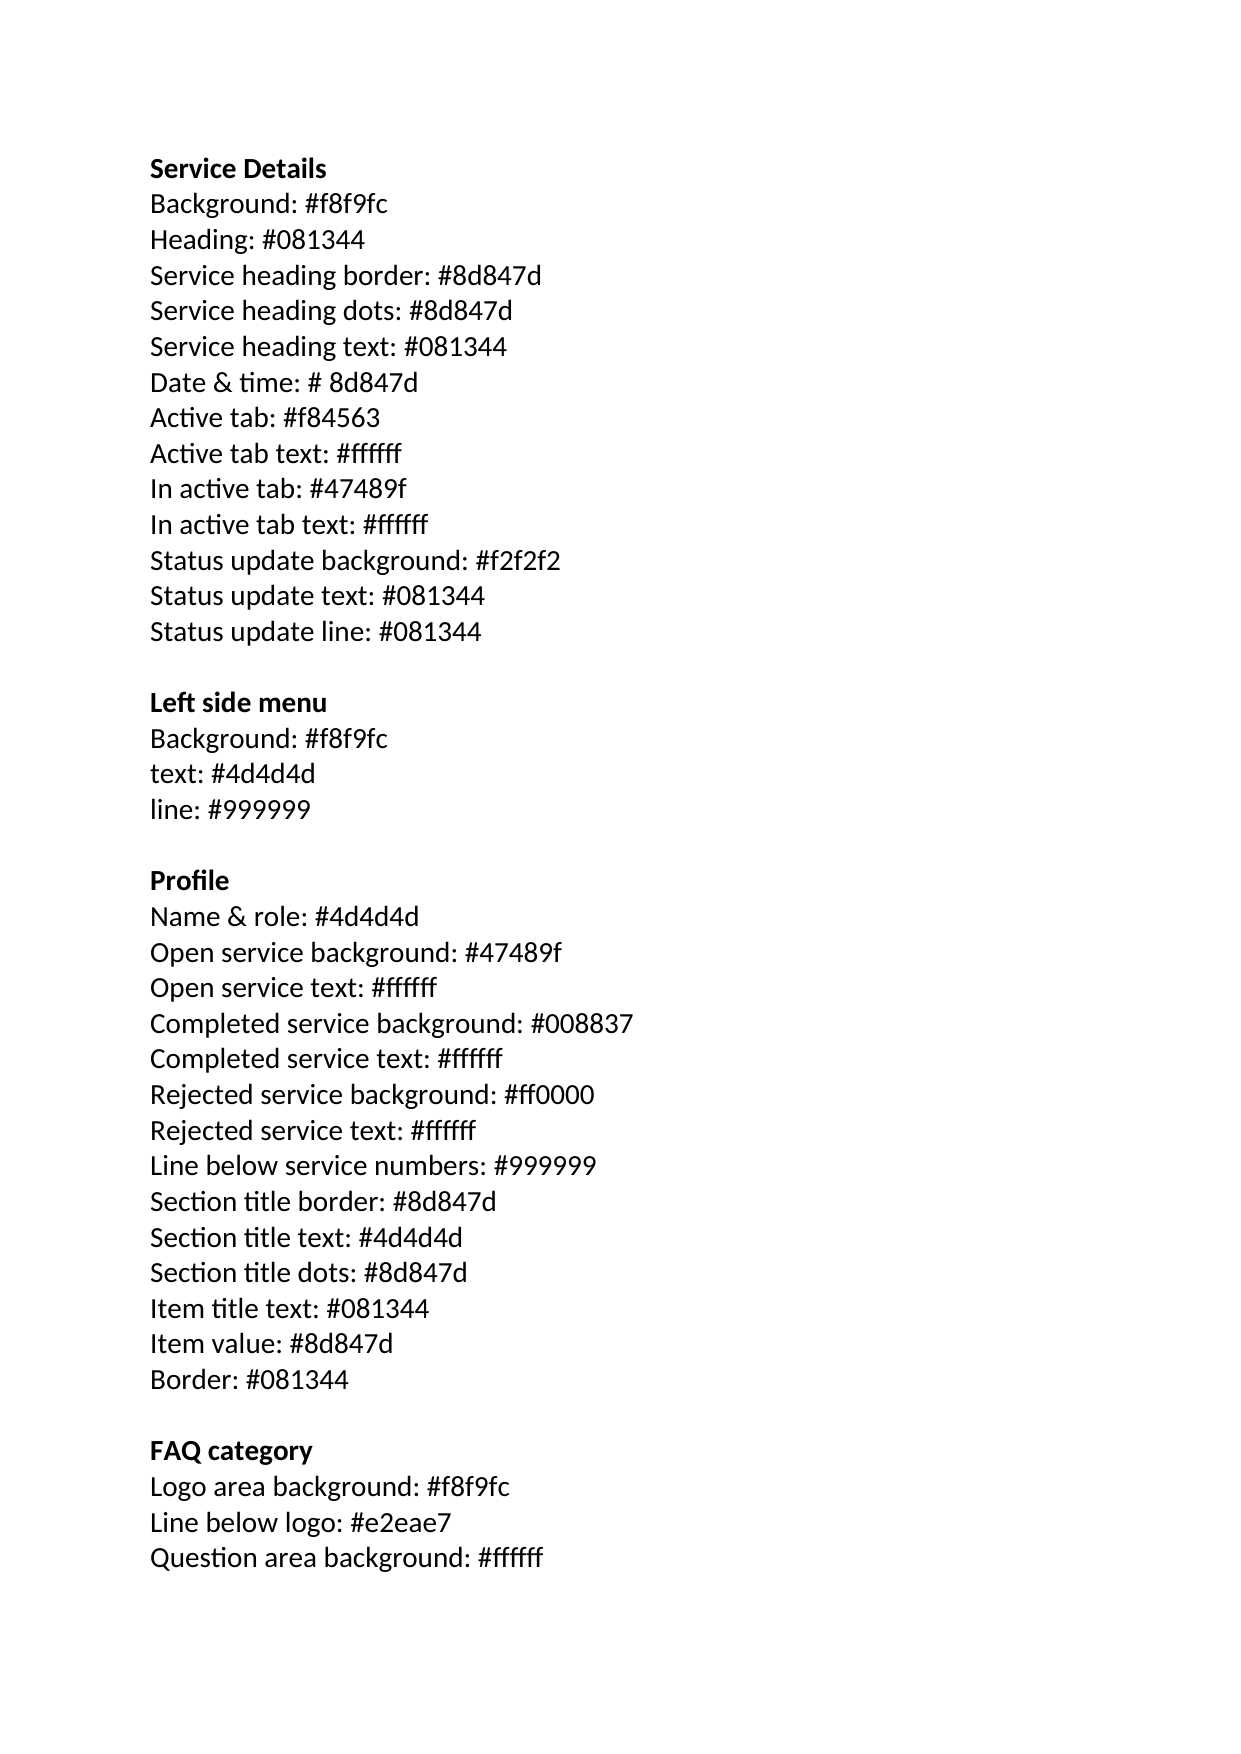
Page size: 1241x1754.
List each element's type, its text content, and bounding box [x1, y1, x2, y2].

text Service Details [150, 150, 1090, 186]
text Section title border: #8d847d [150, 1183, 1090, 1219]
text Profile [150, 862, 1090, 898]
text line: #999999 [150, 791, 1090, 827]
text Line below logo: #e2eae7 [150, 1504, 1090, 1539]
text Active tab: #f84563 [150, 399, 1090, 435]
text Service heading border: #8d847d [150, 257, 1090, 292]
text Background: #f8f9fc [150, 720, 1090, 756]
text Status update text: #081344 [150, 577, 1090, 613]
text In active tab text: #ffffff [150, 506, 1090, 542]
text Logo area background: #f8f9fc [150, 1468, 1090, 1504]
text Heading: #081344 [150, 221, 1090, 257]
text Rejected service background: #ff0000 [150, 1076, 1090, 1112]
text Open service text: #ffffff [150, 969, 1090, 1005]
text Item title text: #081344 [150, 1290, 1090, 1326]
text Rejected service text: #ffffff [150, 1112, 1090, 1147]
text Completed service text: #ffffff [150, 1041, 1090, 1076]
text In active tab: #47489f [150, 471, 1090, 506]
text Border: #081344 [150, 1361, 1090, 1397]
text Section title dots: #8d847d [150, 1254, 1090, 1290]
text Line below service numbers: #999999 [150, 1147, 1090, 1183]
text Left side menu [150, 684, 1090, 720]
text Service heading dots: #8d847d [150, 292, 1090, 328]
text Name & role: #4d4d4d [150, 898, 1090, 934]
text Status update line: #081344 [150, 613, 1090, 649]
text text: #4d4d4d [150, 756, 1090, 791]
text Completed service background: #008837 [150, 1005, 1090, 1041]
text FAQ category [150, 1432, 1090, 1468]
text Status update background: #f2f2f2 [150, 542, 1090, 577]
text Date & time: # 8d847d [150, 364, 1090, 399]
text Open service background: #47489f [150, 934, 1090, 969]
text Section title text: #4d4d4d [150, 1219, 1090, 1254]
text Background: #f8f9fc [150, 186, 1090, 221]
text Service heading text: #081344 [150, 328, 1090, 364]
text Item value: #8d847d [150, 1326, 1090, 1361]
text Active tab text: #ffffff [150, 435, 1090, 471]
text Question area background: #ffffff [150, 1539, 1090, 1575]
